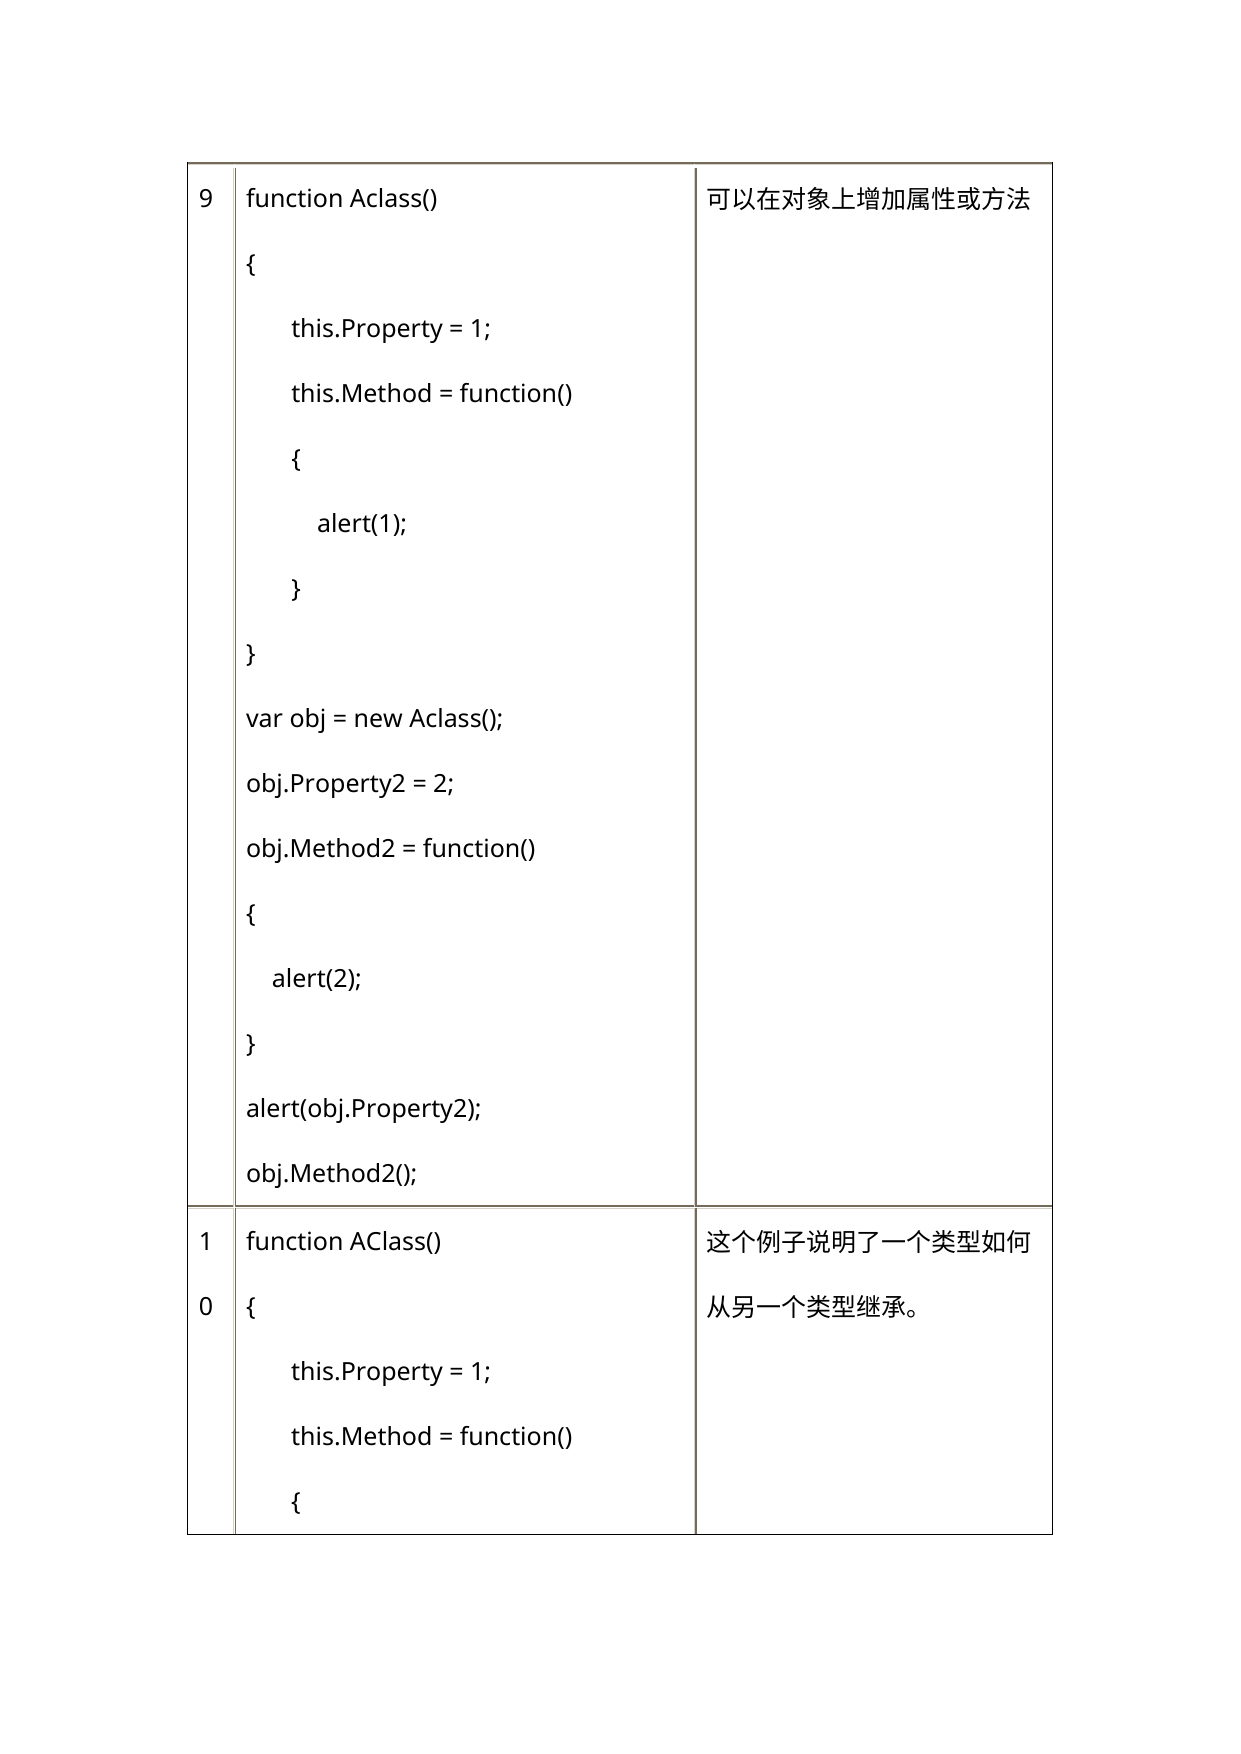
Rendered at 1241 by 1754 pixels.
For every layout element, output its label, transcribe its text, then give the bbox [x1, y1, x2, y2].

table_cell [697, 1209, 1052, 1533]
table_cell 9 [188, 165, 234, 1205]
table_cell 10 [188, 1209, 233, 1533]
table_cell 可以在对象上增加属性或方法 [695, 165, 1052, 1205]
table_cell function Aclass() { this.Property = 1; this.Method = function() { alert(1); } } var obj = new Aclass(); obj.Property2 = 2; obj.Method2 = function() { alert(2); } alert(obj.Property2); obj.Method2(); [235, 164, 695, 1205]
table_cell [236, 1209, 694, 1533]
